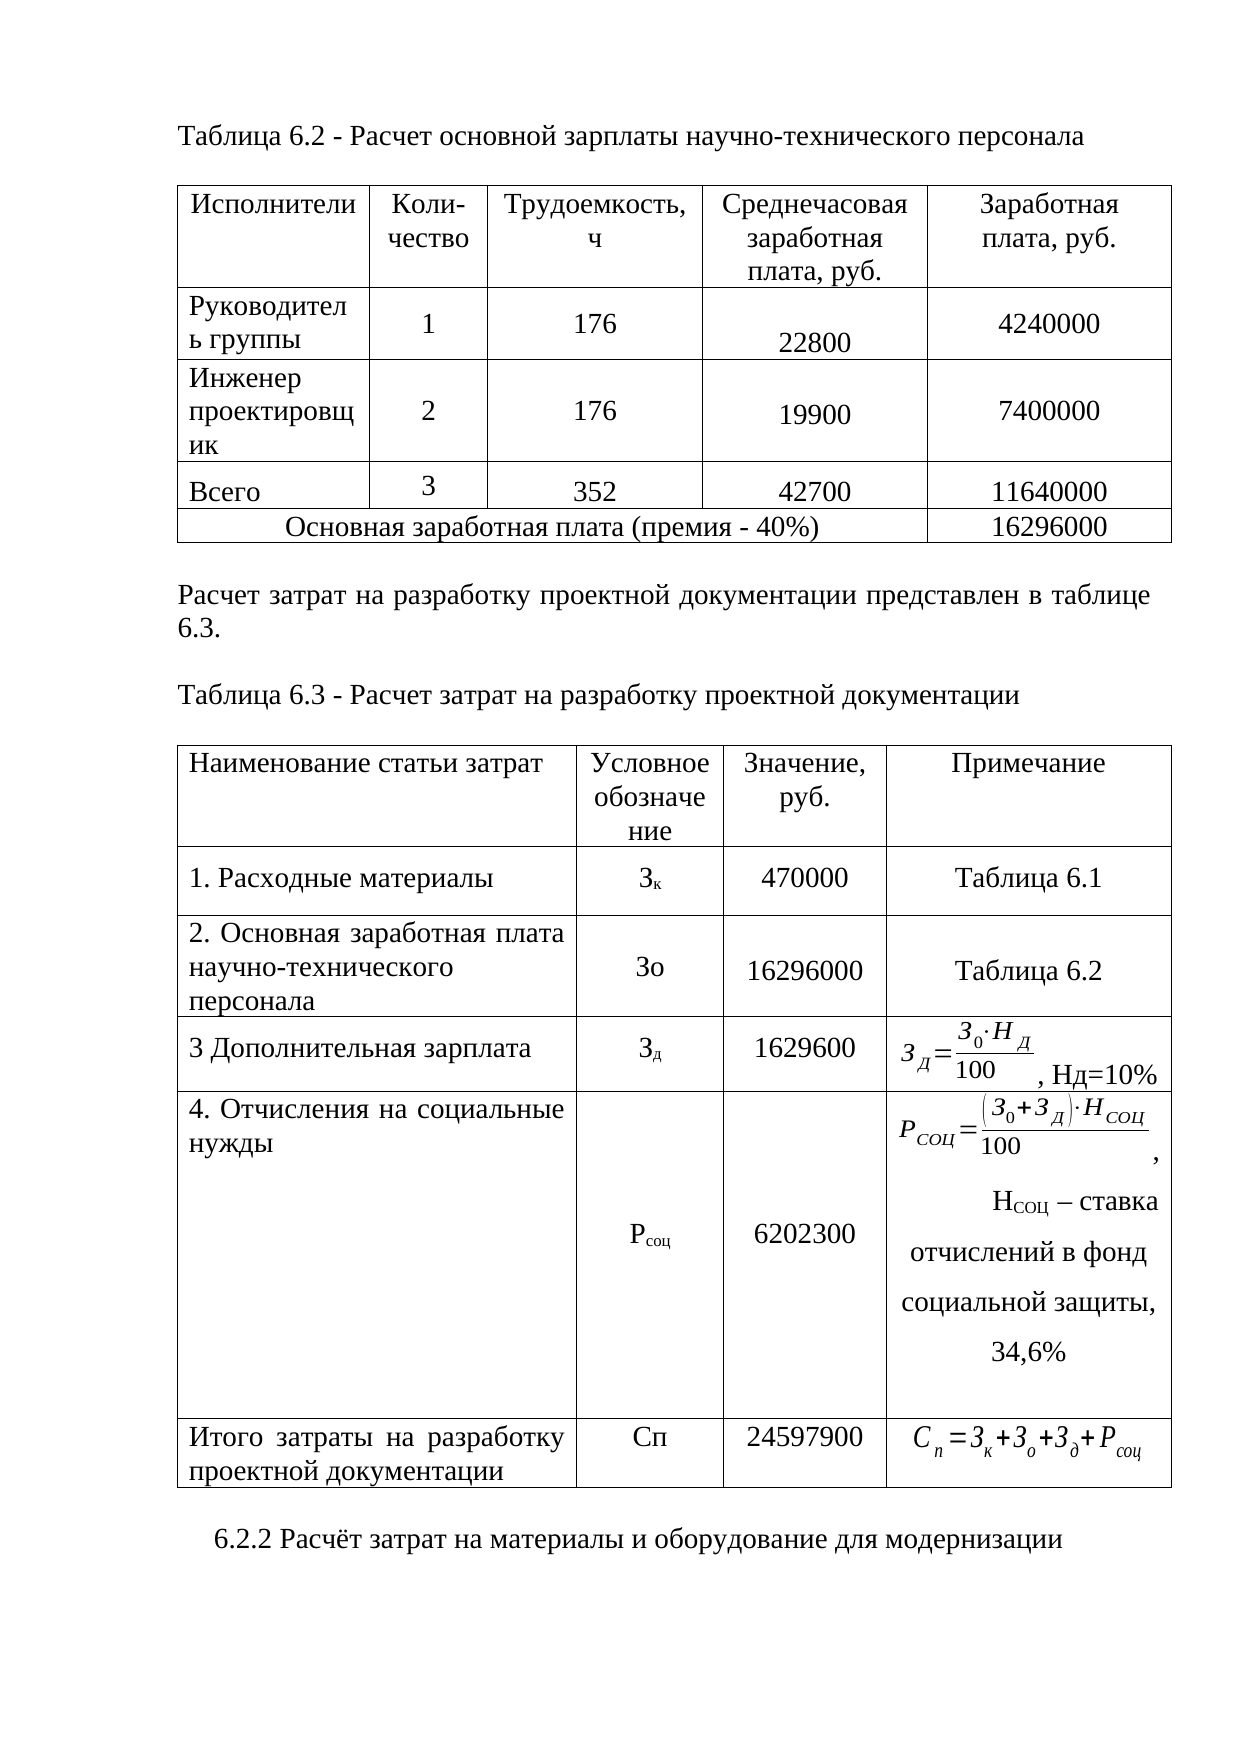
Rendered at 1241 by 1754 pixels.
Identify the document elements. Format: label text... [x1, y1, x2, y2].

table_cell 24597900 [724, 1419, 886, 1487]
table_header Коли-чество [370, 186, 487, 287]
table_header Наименование статьи затрат [178, 746, 576, 846]
table_cell 16296000 [928, 509, 1171, 542]
text Таблица 6.3 - Расчет затрат на разработку проектной документации [177, 677, 1152, 711]
text 6.2.2 Расчёт затрат на материалы и оборудование для модернизации [177, 1522, 1152, 1555]
table_cell 4. Отчисления на социальные нужды [178, 1092, 576, 1418]
text Расчет затрат на разработку проектной документации представлен в таблице 6.3. [177, 577, 1152, 644]
table_cell 6202300 [724, 1092, 886, 1418]
table_cell Основная заработная плата (премия - 40%) [178, 509, 927, 542]
table_cell 176 [488, 360, 702, 461]
table_cell Таблица 6.2 [887, 916, 1171, 1016]
table_cell Руководитель группы [178, 288, 369, 359]
table_cell 3 [370, 462, 487, 508]
table_header Примечание [887, 746, 1171, 846]
table_header Исполнители [178, 186, 369, 287]
table_cell [887, 1419, 1171, 1487]
table_cell 1. Расходные материалы [178, 847, 576, 914]
table_cell Сп [577, 1419, 723, 1487]
table_cell 352 [488, 462, 702, 508]
table_cell Зо [577, 916, 723, 1016]
table_cell , НСОЦ – ставка отчислений в фонд социальной защиты, 34,6% [887, 1092, 1171, 1418]
table_cell 3 Дополнительная зарплата [178, 1017, 576, 1091]
table_cell Всего [178, 462, 369, 508]
table_cell 176 [488, 288, 702, 359]
table_cell 22800 [703, 288, 927, 359]
table_header Заработная плата, руб. [928, 186, 1171, 287]
table_cell Зк [577, 847, 723, 914]
table_cell 42700 [703, 462, 927, 508]
table_header Среднечасовая заработная плата, руб. [703, 186, 927, 287]
table_cell 2. Основная заработная плата научно-технического персонала [178, 916, 576, 1016]
table_cell 7400000 [928, 360, 1171, 461]
table_cell 2 [370, 360, 487, 461]
table_cell 470000 [724, 847, 886, 914]
table_cell , Нд=10% [887, 1017, 1171, 1091]
table_cell Итого затраты на разработку проектной документации [178, 1419, 576, 1487]
table_cell 19900 [703, 360, 927, 461]
table_header Значение, руб. [724, 746, 886, 846]
table_header Условное обозначение [577, 746, 723, 846]
table_header Трудоемкость, ч [488, 186, 702, 287]
table_cell 11640000 [928, 462, 1171, 508]
table_cell 4240000 [928, 288, 1171, 359]
table_cell Рсоц [577, 1092, 723, 1418]
table_cell Инженер проектировщик [178, 360, 369, 461]
table_cell 16296000 [724, 916, 886, 1016]
table_cell 1 [370, 288, 487, 359]
table_cell Зд [577, 1017, 723, 1091]
text Таблица 6.2 - Расчет основной зарплаты научно-технического персонала [177, 118, 1152, 152]
table_cell Таблица 6.1 [887, 847, 1171, 914]
table_cell 1629600 [724, 1017, 886, 1091]
